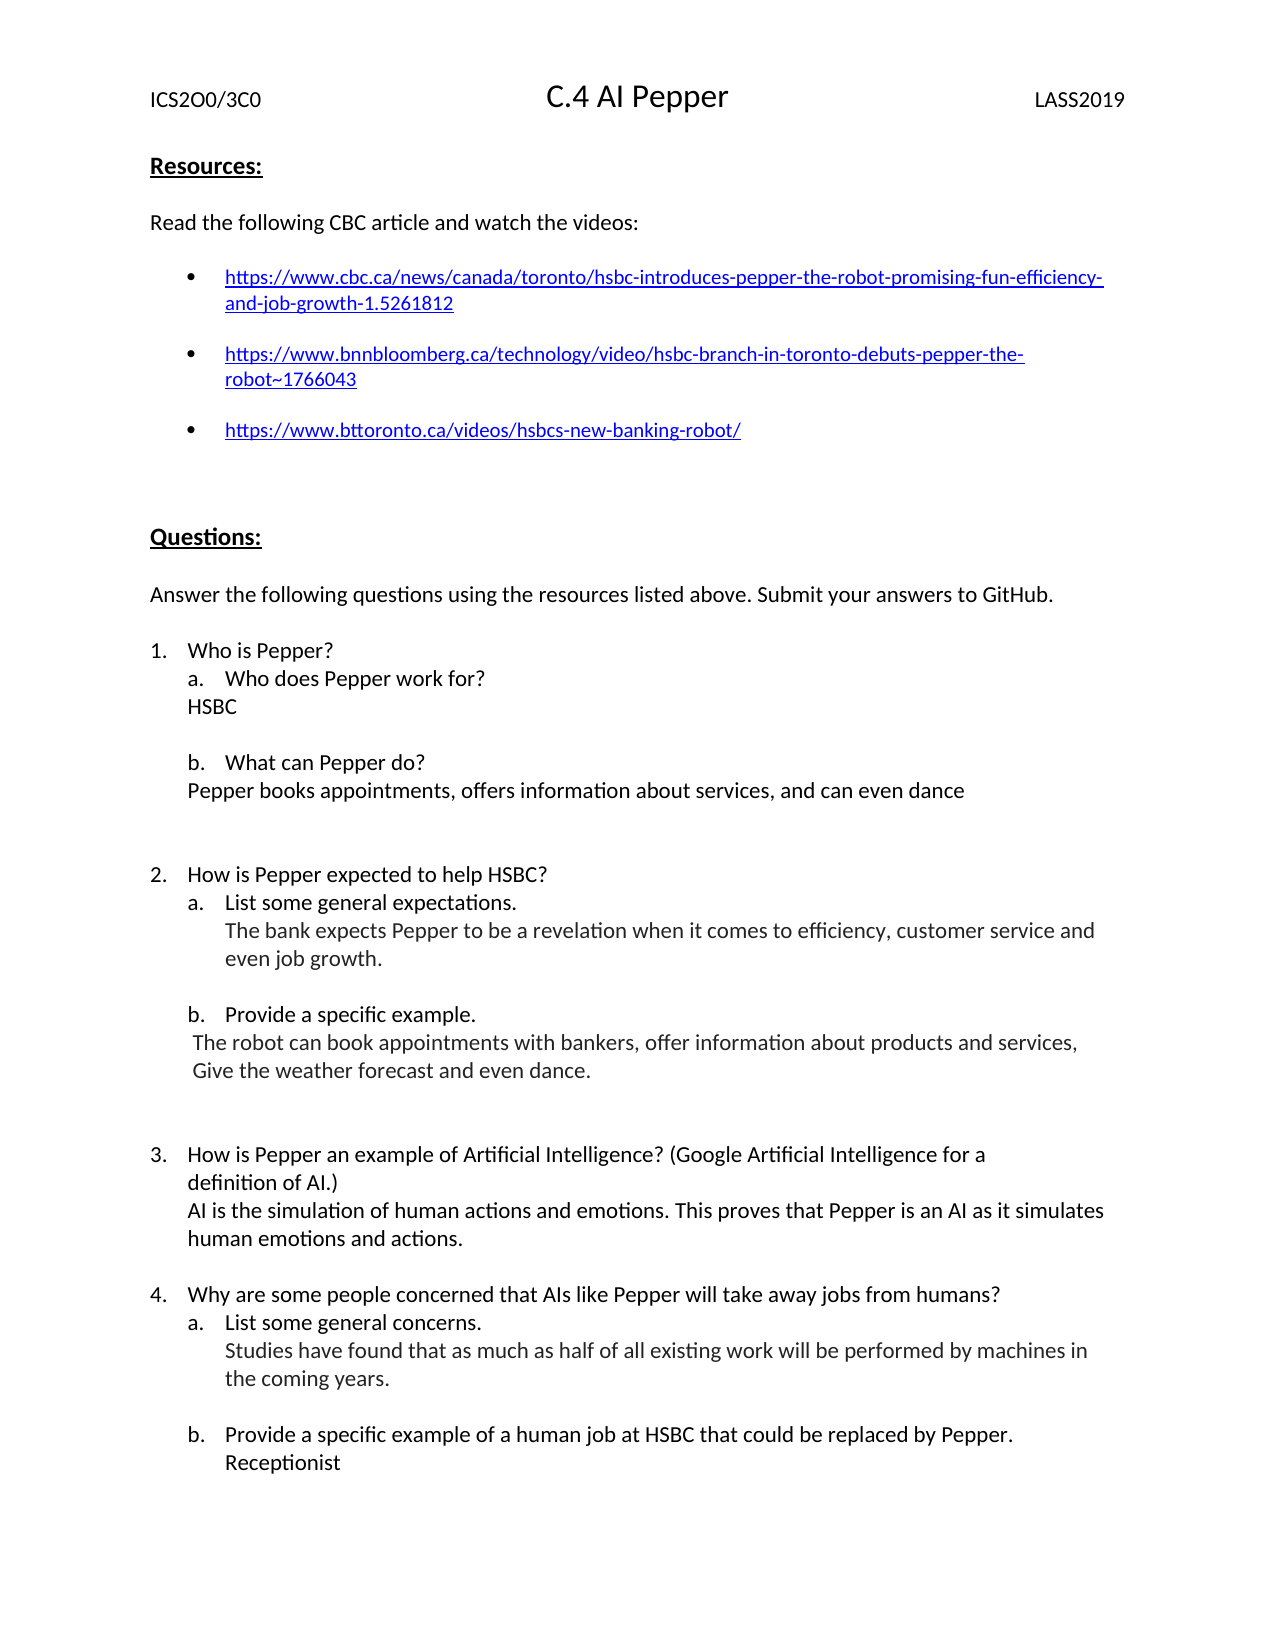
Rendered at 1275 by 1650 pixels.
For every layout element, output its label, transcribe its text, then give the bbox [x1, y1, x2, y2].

list Provide a specific example. [187, 1000, 1125, 1028]
text Receptionist [225, 1448, 1125, 1477]
text AI is the simulation of human actions and emotions. This proves that Pepper is an AI as it simulates human emotions and actions. [187, 1196, 1125, 1252]
list Who is Pepper? [150, 636, 1125, 664]
text Answer the following questions using the resources listed above. Submit your answers to GitHub. [150, 580, 1125, 608]
text The bank expects Pepper to be a revelation when it comes to efficiency, customer service and even job growth. [225, 916, 1125, 972]
list https://www.bttoronto.ca/videos/hsbcs-new-banking-robot/ [187, 417, 1125, 442]
list How is Pepper an example of Artificial Intelligence? (Google Artificial Intelligence for a definition of AI.) [150, 1140, 1125, 1196]
text Read the following CBC article and watch the videos: [150, 208, 1125, 264]
text Pepper books appointments, offers information about services, and can even dance [187, 776, 1125, 804]
list How is Pepper expected to help HSBC? [150, 860, 1125, 888]
list List some general expectations. [187, 888, 1125, 916]
list What can Pepper do? [187, 748, 1125, 776]
text Resources: [150, 150, 1125, 181]
list List some general concerns. [187, 1308, 1125, 1336]
text Studies have found that as much as half of all existing work will be performed by machines in the coming years. [225, 1336, 1125, 1392]
list Who does Pepper work for? [187, 664, 1125, 692]
list Why are some people concerned that AIs like Pepper will take away jobs from humans? [150, 1280, 1125, 1308]
text The robot can book appointments with bankers, offer information about products and services, Give the weather forecast and even dance. [192, 1028, 1125, 1084]
list https://www.cbc.ca/news/canada/toronto/hsbc-introduces-pepper-the-robot-promising-fun-efficiency-and-job-growth-1.5261812 [187, 264, 1125, 315]
text Questions: [150, 521, 1125, 552]
list https://www.bnnbloomberg.ca/technology/video/hsbc-branch-in-toronto-debuts-pepper-the-robot~1766043 [187, 341, 1125, 392]
list Provide a specific example of a human job at HSBC that could be replaced by Pepper. [187, 1421, 1125, 1448]
text HSBC [187, 692, 1125, 720]
